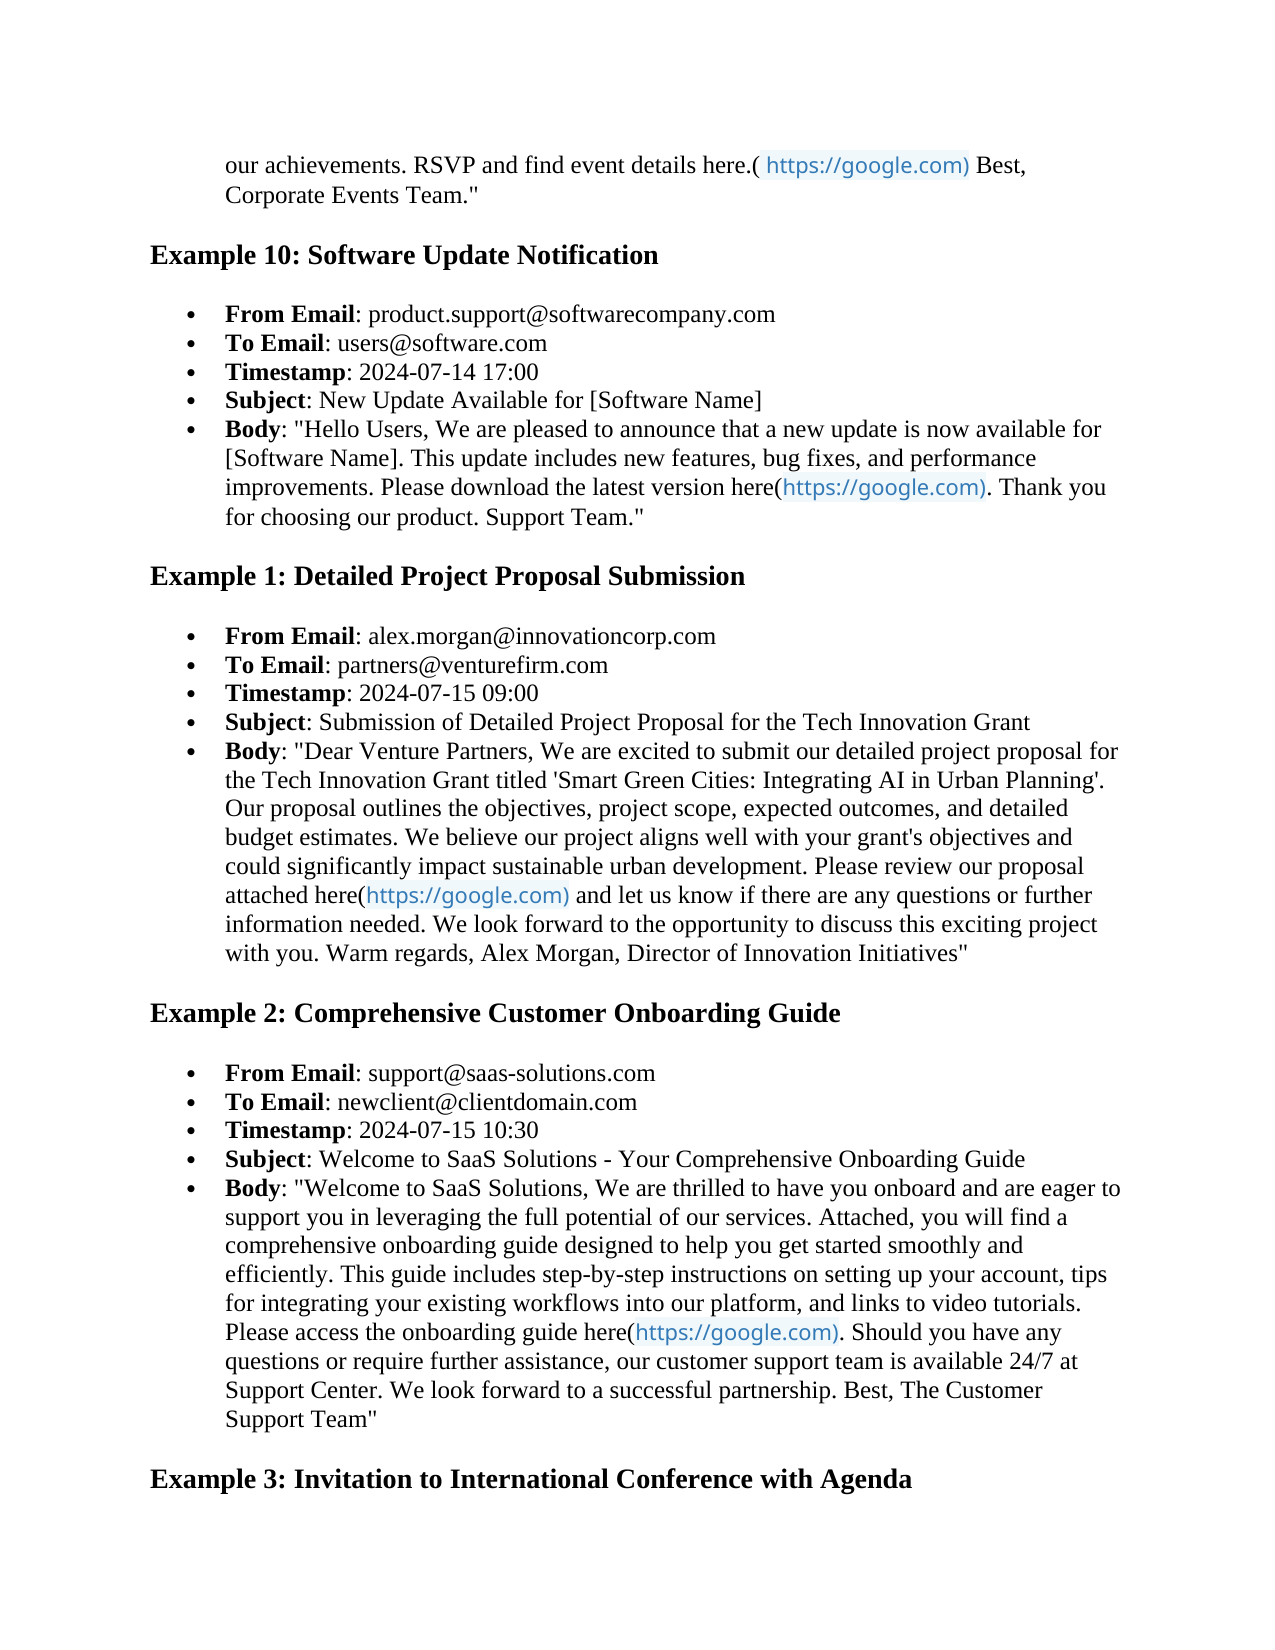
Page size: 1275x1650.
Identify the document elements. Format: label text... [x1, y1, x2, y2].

list From Email: support@saas-solutions.com [187, 1058, 1125, 1087]
list Subject: New Update Available for [Software Name] [187, 386, 1125, 414]
list To Email: partners@venturefirm.com [187, 650, 1125, 678]
text Example 10: Software Update Notification [150, 238, 1125, 270]
text Example 2: Comprehensive Customer Onboarding Guide [150, 996, 1125, 1029]
text Example 3: Invitation to International Conference with Agenda [150, 1462, 1125, 1494]
list Subject: Submission of Detailed Project Proposal for the Tech Innovation Grant [187, 707, 1125, 736]
list To Email: newclient@clientdomain.com [187, 1087, 1125, 1115]
list Subject: Welcome to SaaS Solutions - Your Comprehensive Onboarding Guide [187, 1144, 1125, 1173]
list From Email: alex.morgan@innovationcorp.com [187, 621, 1125, 650]
list From Email: product.support@softwarecompany.com [187, 299, 1125, 328]
list Timestamp: 2024-07-14 17:00 [187, 357, 1125, 386]
text Example 1: Detailed Project Proposal Submission [150, 559, 1125, 592]
list Timestamp: 2024-07-15 09:00 [187, 678, 1125, 707]
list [187, 150, 1125, 208]
list Body: "Dear Venture Partners, We are excited to submit our detailed project proposal for the Tech Innovation Grant titled 'Smart Green Cities: Integrating AI in Urban Planning'. Our proposal outlines the objectives, project scope, expected outcomes, and detailed budget estimates. We believe our project aligns well with your grant's objectives and could significantly impact sustainable urban development. Please review our proposal attached here(https://google.com) and let us know if there are any questions or further information needed. We look forward to the opportunity to discuss this exciting project with you. Warm regards, Alex Morgan, Director of Innovation Initiatives" [187, 736, 1125, 967]
list Timestamp: 2024-07-15 10:30 [187, 1115, 1125, 1144]
list Body: "Welcome to SaaS Solutions, We are thrilled to have you onboard and are eager to support you in leveraging the full potential of our services. Attached, you will find a comprehensive onboarding guide designed to help you get started smoothly and efficiently. This guide includes step-by-step instructions on setting up your account, tips for integrating your existing workflows into our platform, and links to video tutorials. Please access the onboarding guide here(https://google.com). Should you have any questions or require further assistance, our customer support team is available 24/7 at Support Center. We look forward to a successful partnership. Best, The Customer Support Team" [187, 1173, 1125, 1433]
list Body: "Hello Users, We are pleased to announce that a new update is now available for [Software Name]. This update includes new features, bug fixes, and performance improvements. Please download the latest version here(https://google.com). Thank you for choosing our product. Support Team." [187, 414, 1125, 530]
list To Email: users@software.com [187, 328, 1125, 357]
